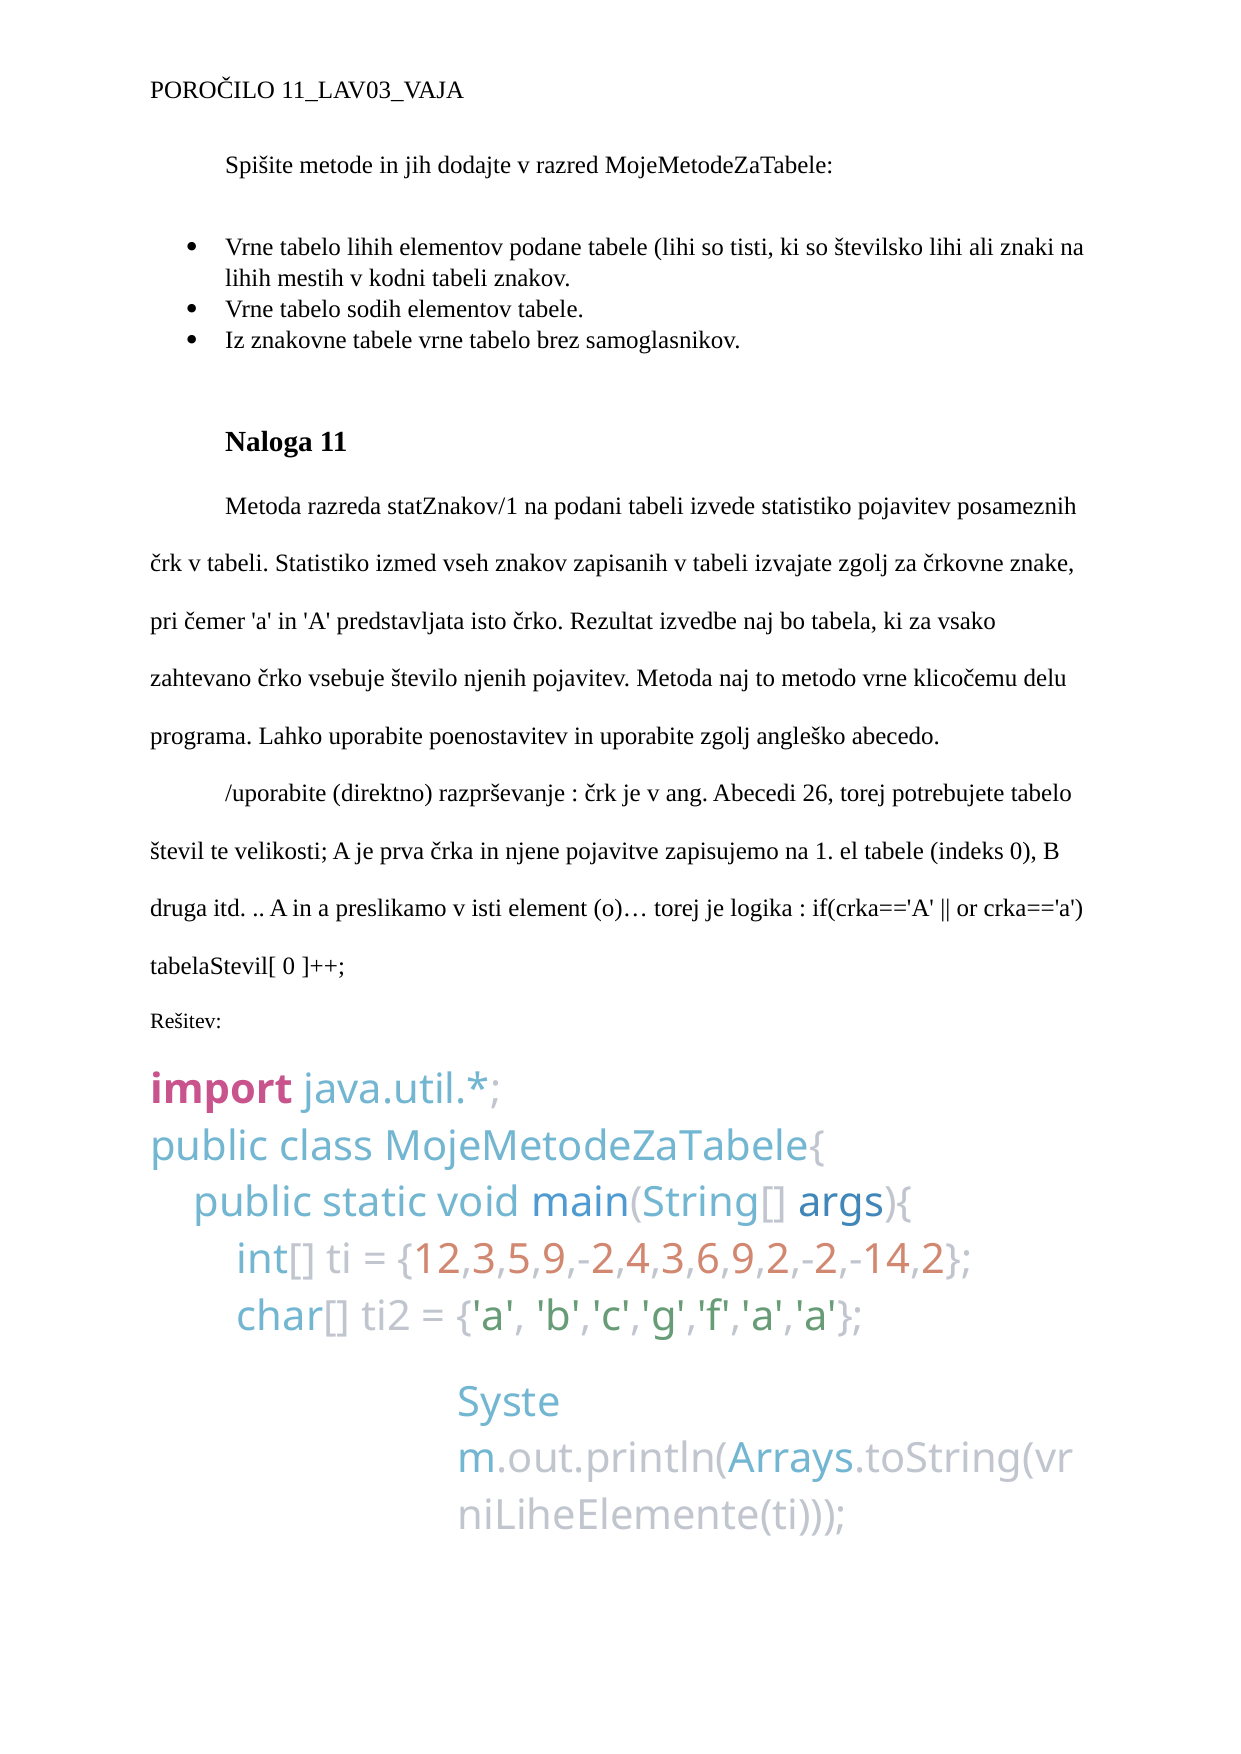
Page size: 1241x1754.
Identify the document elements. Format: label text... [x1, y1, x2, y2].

text public class MojeMetodeZaTabele{ [150, 1116, 1090, 1172]
text public static void main(String[] args){ [150, 1172, 1090, 1229]
text System.out.println(Arrays.toString(vrniLiheElemente(ti))); [150, 1343, 1090, 1542]
list Vrne tabelo lihih elementov podane tabele (lihi so tisti, ki so številsko lihi ali znaki na lihih mestih v kodni tabeli znakov. [187, 232, 1090, 292]
text int[] ti = {12,3,5,9,-2,4,3,6,9,2,-2,-14,2}; [150, 1229, 1090, 1286]
list Vrne tabelo sodih elementov tabele. [187, 294, 1090, 323]
text Rešitev: [150, 1008, 1090, 1033]
text char[] ti2 = {'a', 'b','c','g','f','a','a'}; [150, 1286, 1090, 1343]
text import java.util.*; [150, 1059, 1090, 1116]
text Spišite metode in jih dodajte v razred MojeMetodeZaTabele: [150, 150, 1090, 179]
text /uporabite (direktno) razprševanje : črk je v ang. Abecedi 26, torej potrebujete tabelo števil te velikosti; A je prva črka in njene pojavitve zapisujemo na 1. el tabele (indeks 0), B druga itd. .. A in a preslikamo v isti element (o)… torej je logika : if(crka=='A' || or crka=='a') tabelaStevil[ 0 ]++; [150, 778, 1090, 979]
text Naloga 11 [150, 424, 1090, 457]
text Metoda razreda statZnakov/1 na podani tabeli izvede statistiko pojavitev posameznih črk v tabeli. Statistiko izmed vseh znakov zapisanih v tabeli izvajate zgolj za črkovne znake, pri čemer 'a' in 'A' predstavljata isto črko. Rezultat izvedbe naj bo tabela, ki za vsako zahtevano črko vsebuje število njenih pojavitev. Metoda naj to metodo vrne klicočemu delu programa. Lahko uporabite poenostavitev in uporabite zgolj angleško abecedo. [150, 491, 1090, 749]
list Iz znakovne tabele vrne tabelo brez samoglasnikov. [187, 326, 1090, 354]
